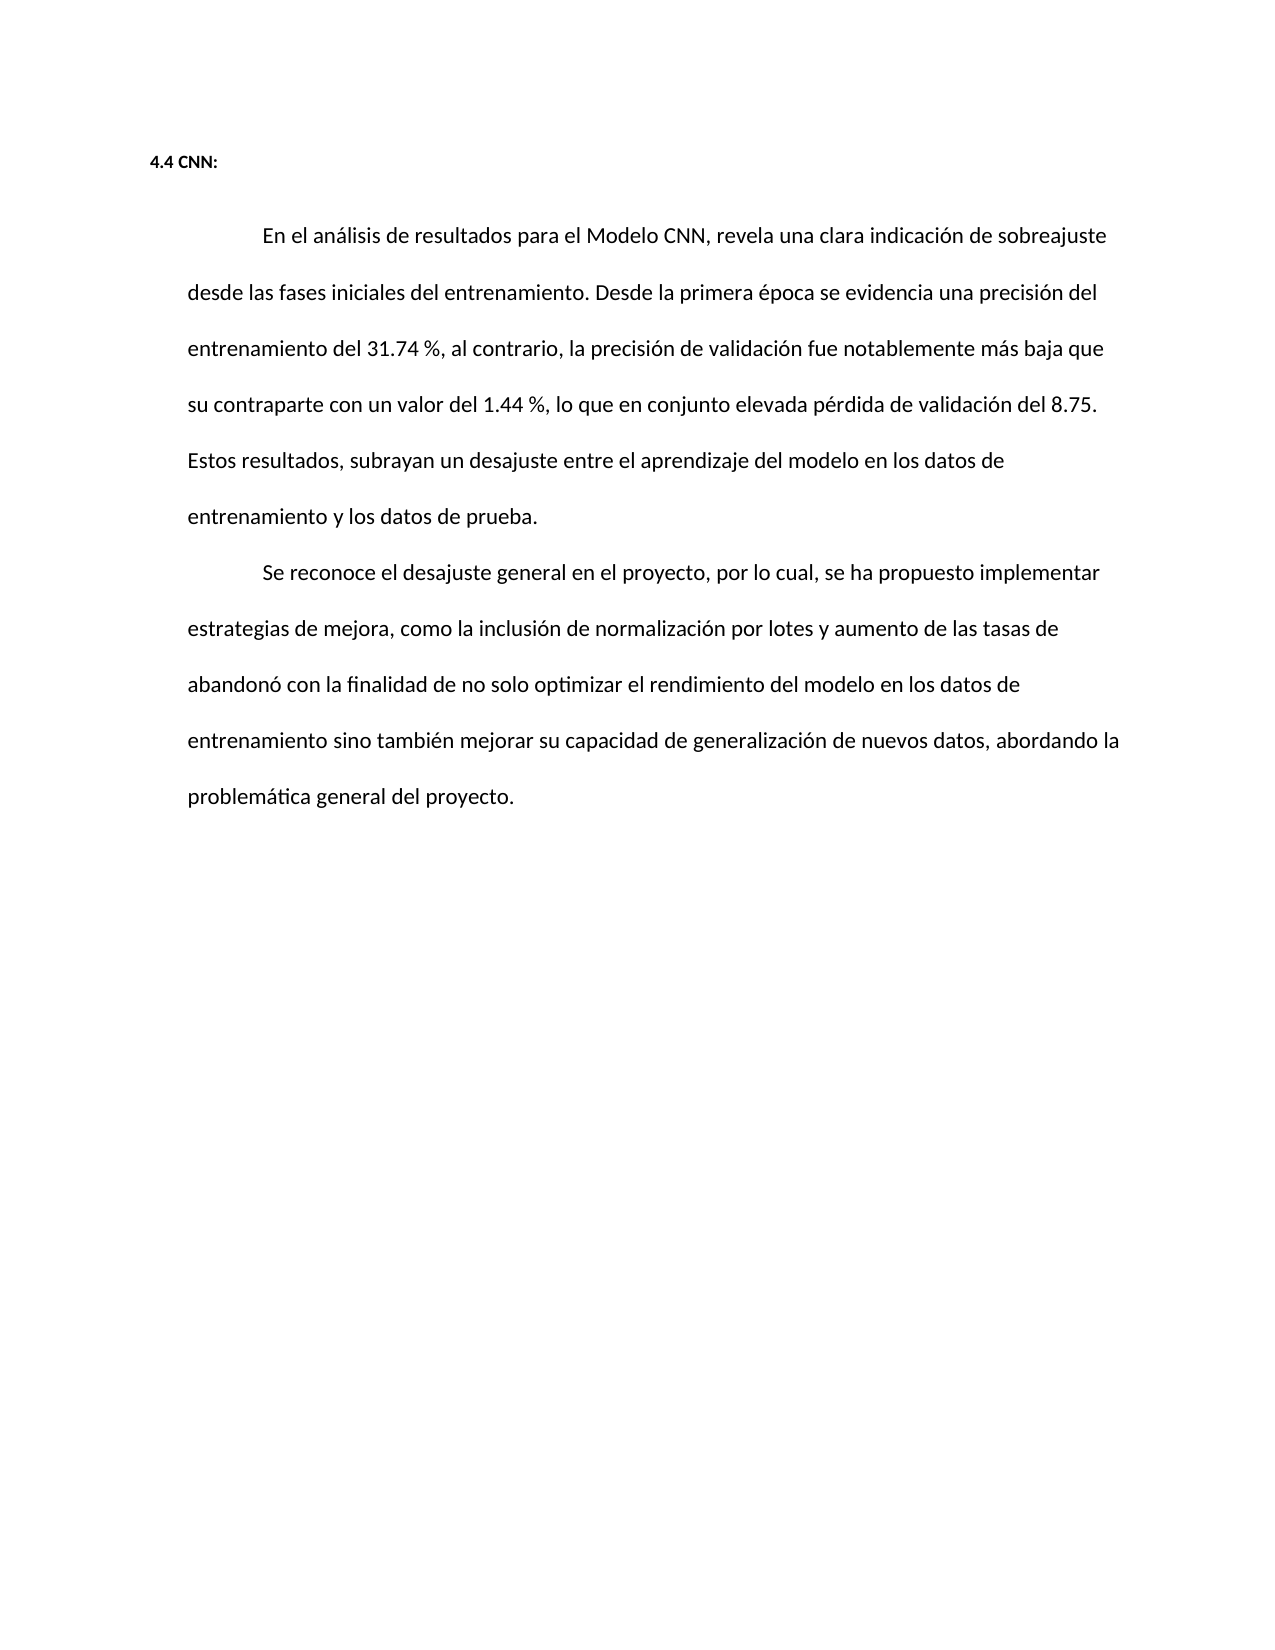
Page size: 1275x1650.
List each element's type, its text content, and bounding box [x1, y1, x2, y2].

text En el análisis de resultados para el Modelo CNN, revela una clara indicación de sobreajuste desde las fases iniciales del entrenamiento. Desde la primera época se evidencia una precisión del entrenamiento del 31.74 %, al contrario, la precisión de validación fue notablemente más baja que su contraparte con un valor del 1.44 %, lo que en conjunto elevada pérdida de validación del 8.75. Estos resultados, subrayan un desajuste entre el aprendizaje del modelo en los datos de entrenamiento y los datos de prueba. [187, 222, 1108, 530]
text Se reconoce el desajuste general en el proyecto, por lo cual, se ha propuesto implementar estrategias de mejora, como la inclusión de normalización por lotes y aumento de las tasas de abandonó con la finalidad de no solo optimizar el rendimiento del modelo en los datos de entrenamiento sino también mejorar su capacidad de generalización de nuevos datos, abordando la problemática general del proyecto. [187, 558, 1123, 810]
list CNN: [150, 150, 1206, 173]
